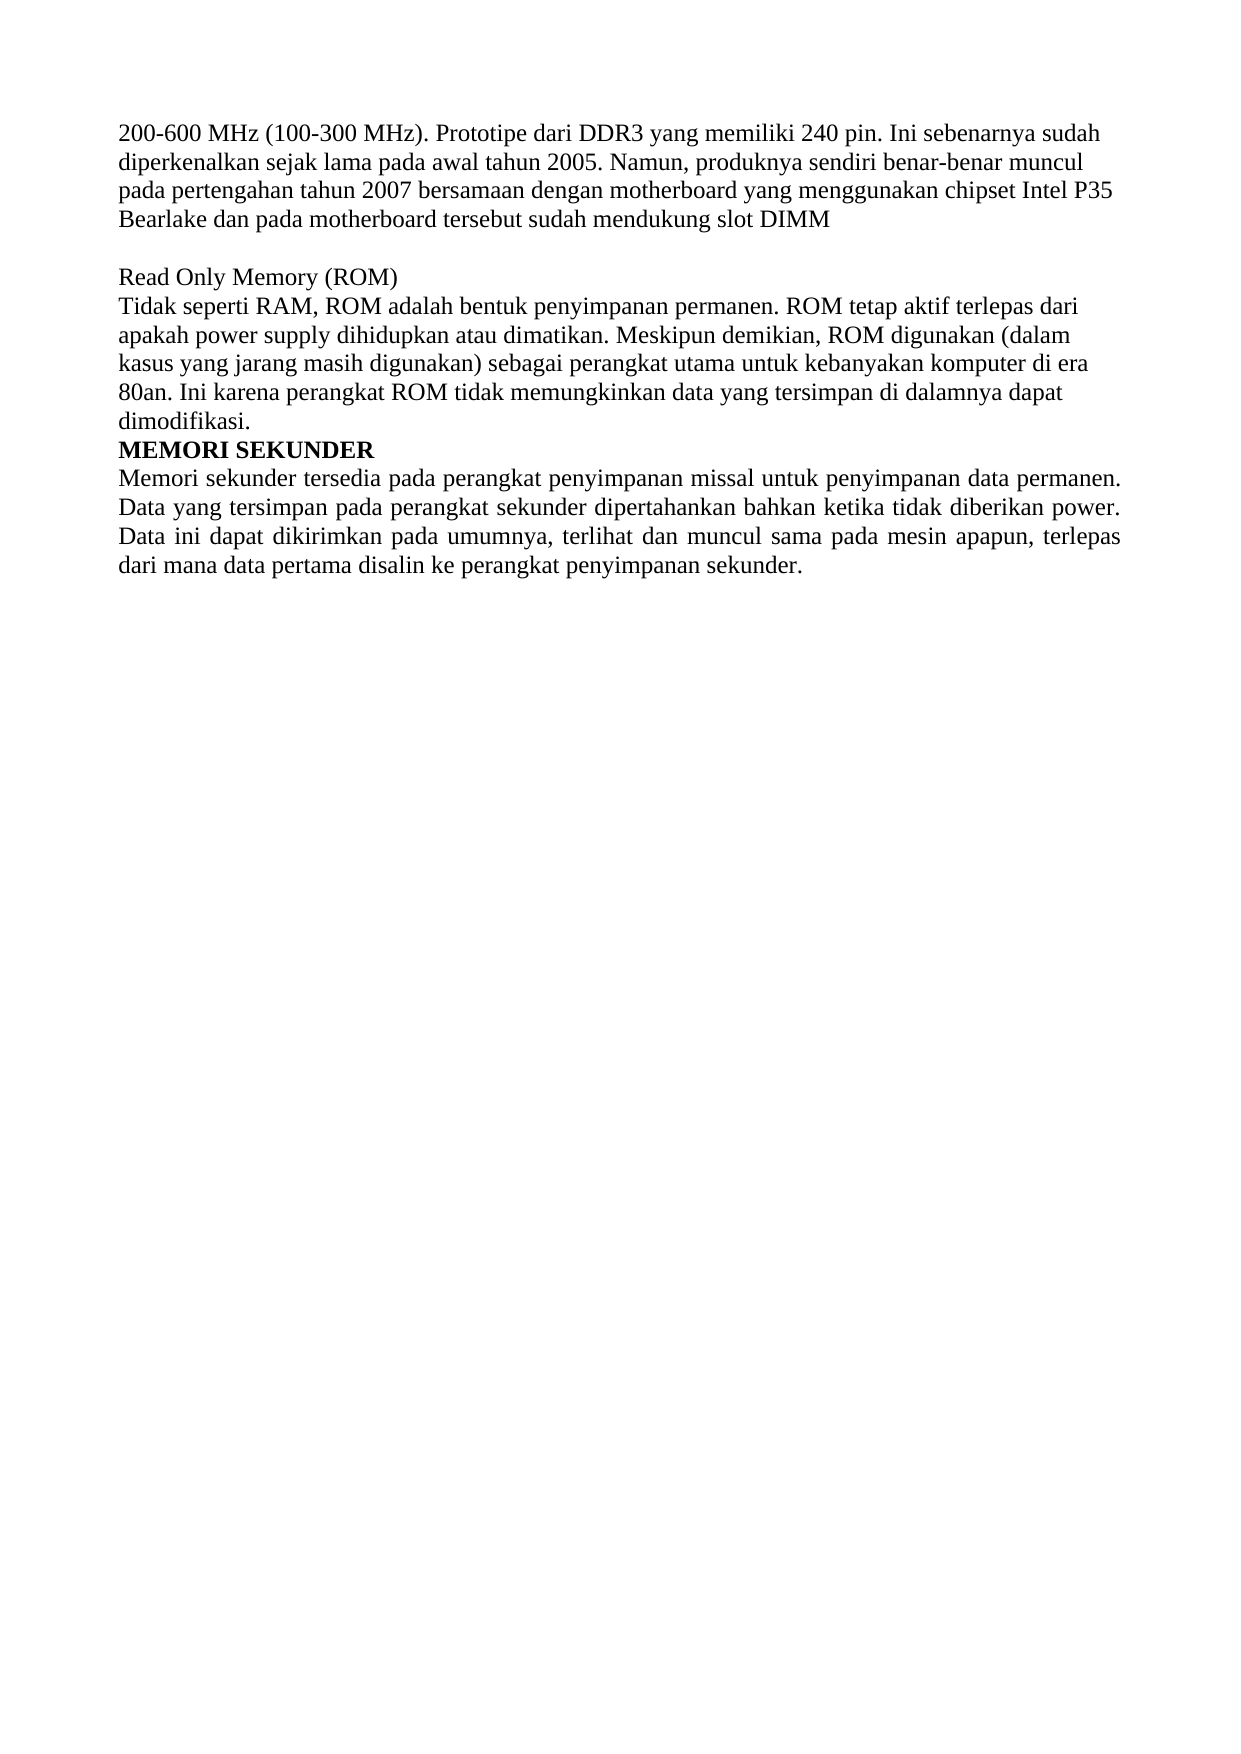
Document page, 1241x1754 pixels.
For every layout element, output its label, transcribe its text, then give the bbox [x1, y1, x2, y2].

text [118, 118, 1122, 233]
text MEMORI SEKUNDER [118, 435, 1122, 463]
text dimodifikasi. [118, 406, 1122, 435]
text Read Only Memory (ROM) [118, 262, 1122, 291]
text Tidak seperti RAM, ROM adalah bentuk penyimpanan permanen. ROM tetap aktif terlepas dari apakah power supply dihidupkan atau dimatikan. Meskipun demikian, ROM digunakan (dalam kasus yang jarang masih digunakan) sebagai perangkat utama untuk kebanyakan komputer di era 80an. Ini karena perangkat ROM tidak memungkinkan data yang tersimpan di dalamnya dapat [118, 291, 1122, 406]
text Memori sekunder tersedia pada perangkat penyimpanan missal untuk penyimpanan data permanen. Data yang tersimpan pada perangkat sekunder dipertahankan bahkan ketika tidak diberikan power. Data ini dapat dikirimkan pada umumnya, terlihat dan muncul sama pada mesin apapun, terlepas dari mana data pertama disalin ke perangkat penyimpanan sekunder. [118, 463, 1122, 578]
